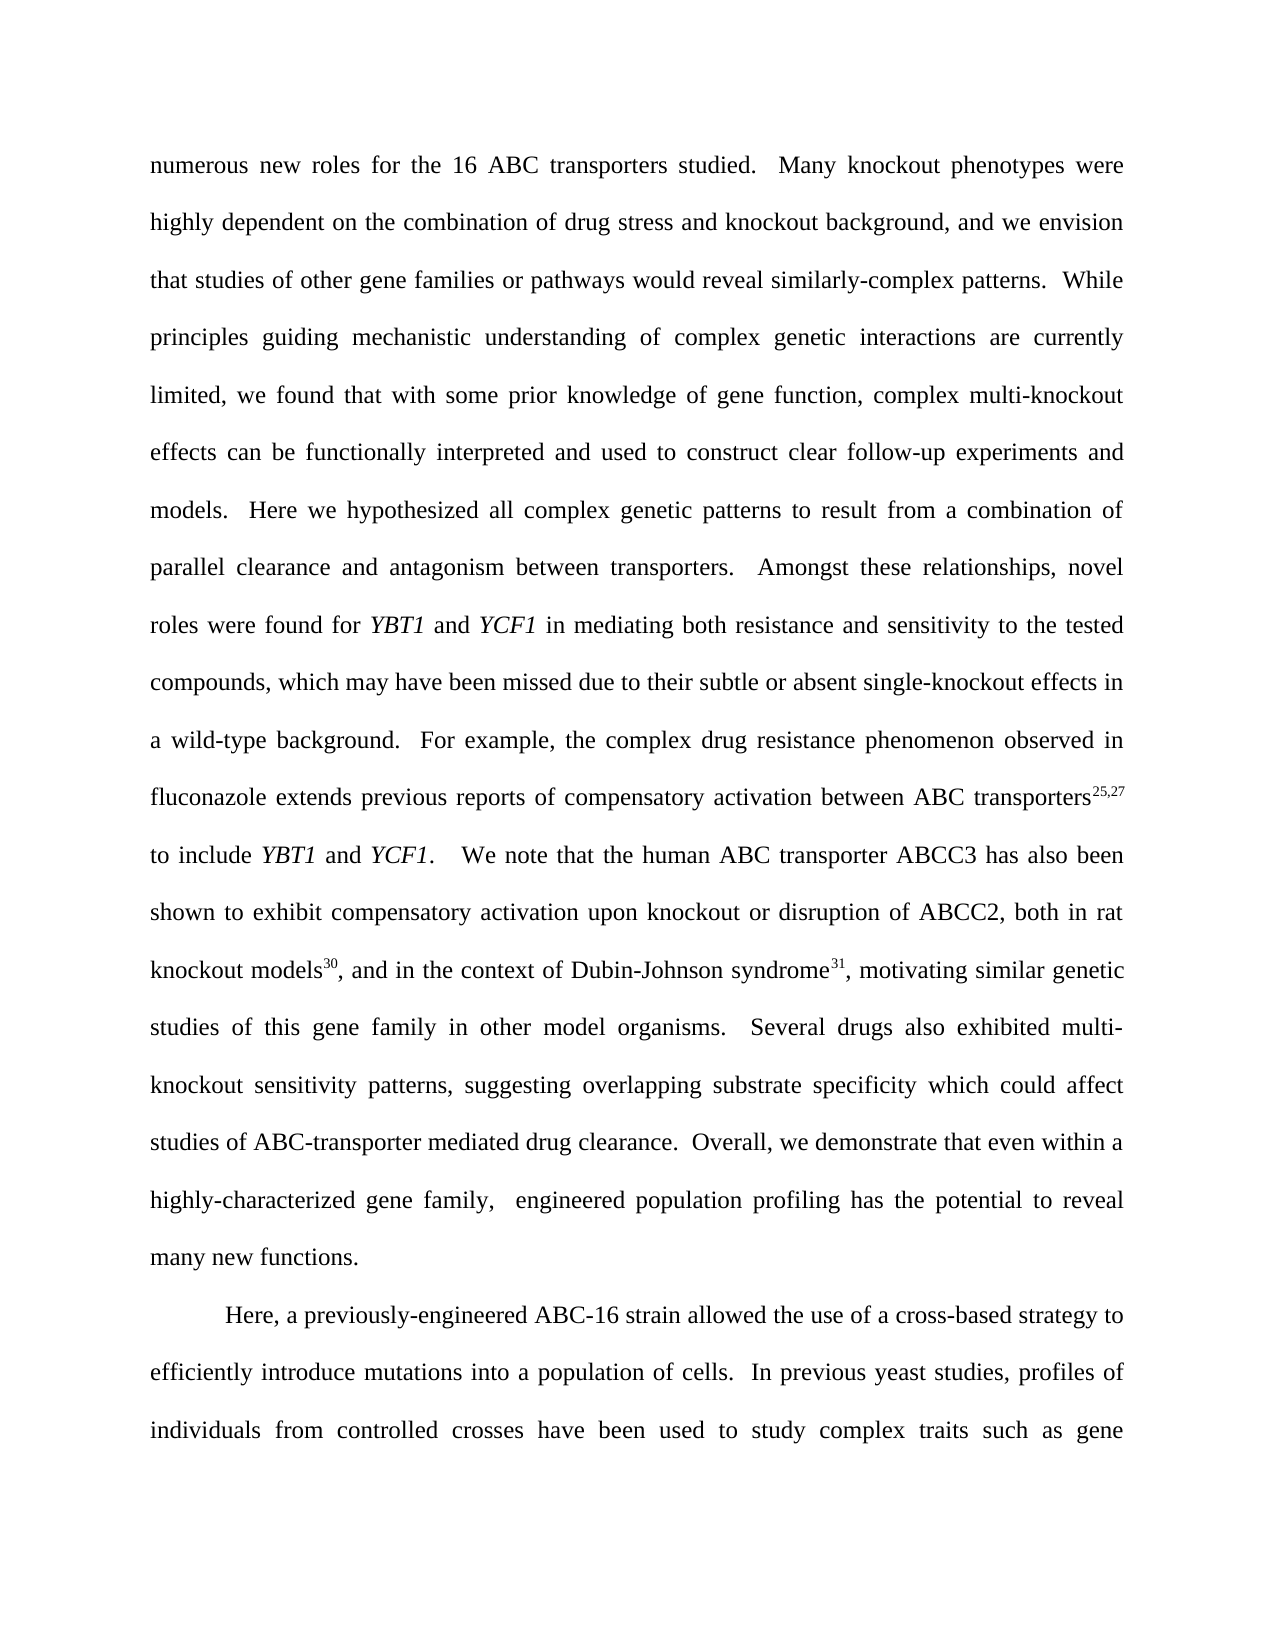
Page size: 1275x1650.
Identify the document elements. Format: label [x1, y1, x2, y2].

text [150, 150, 1125, 1271]
text [150, 1300, 1125, 1444]
